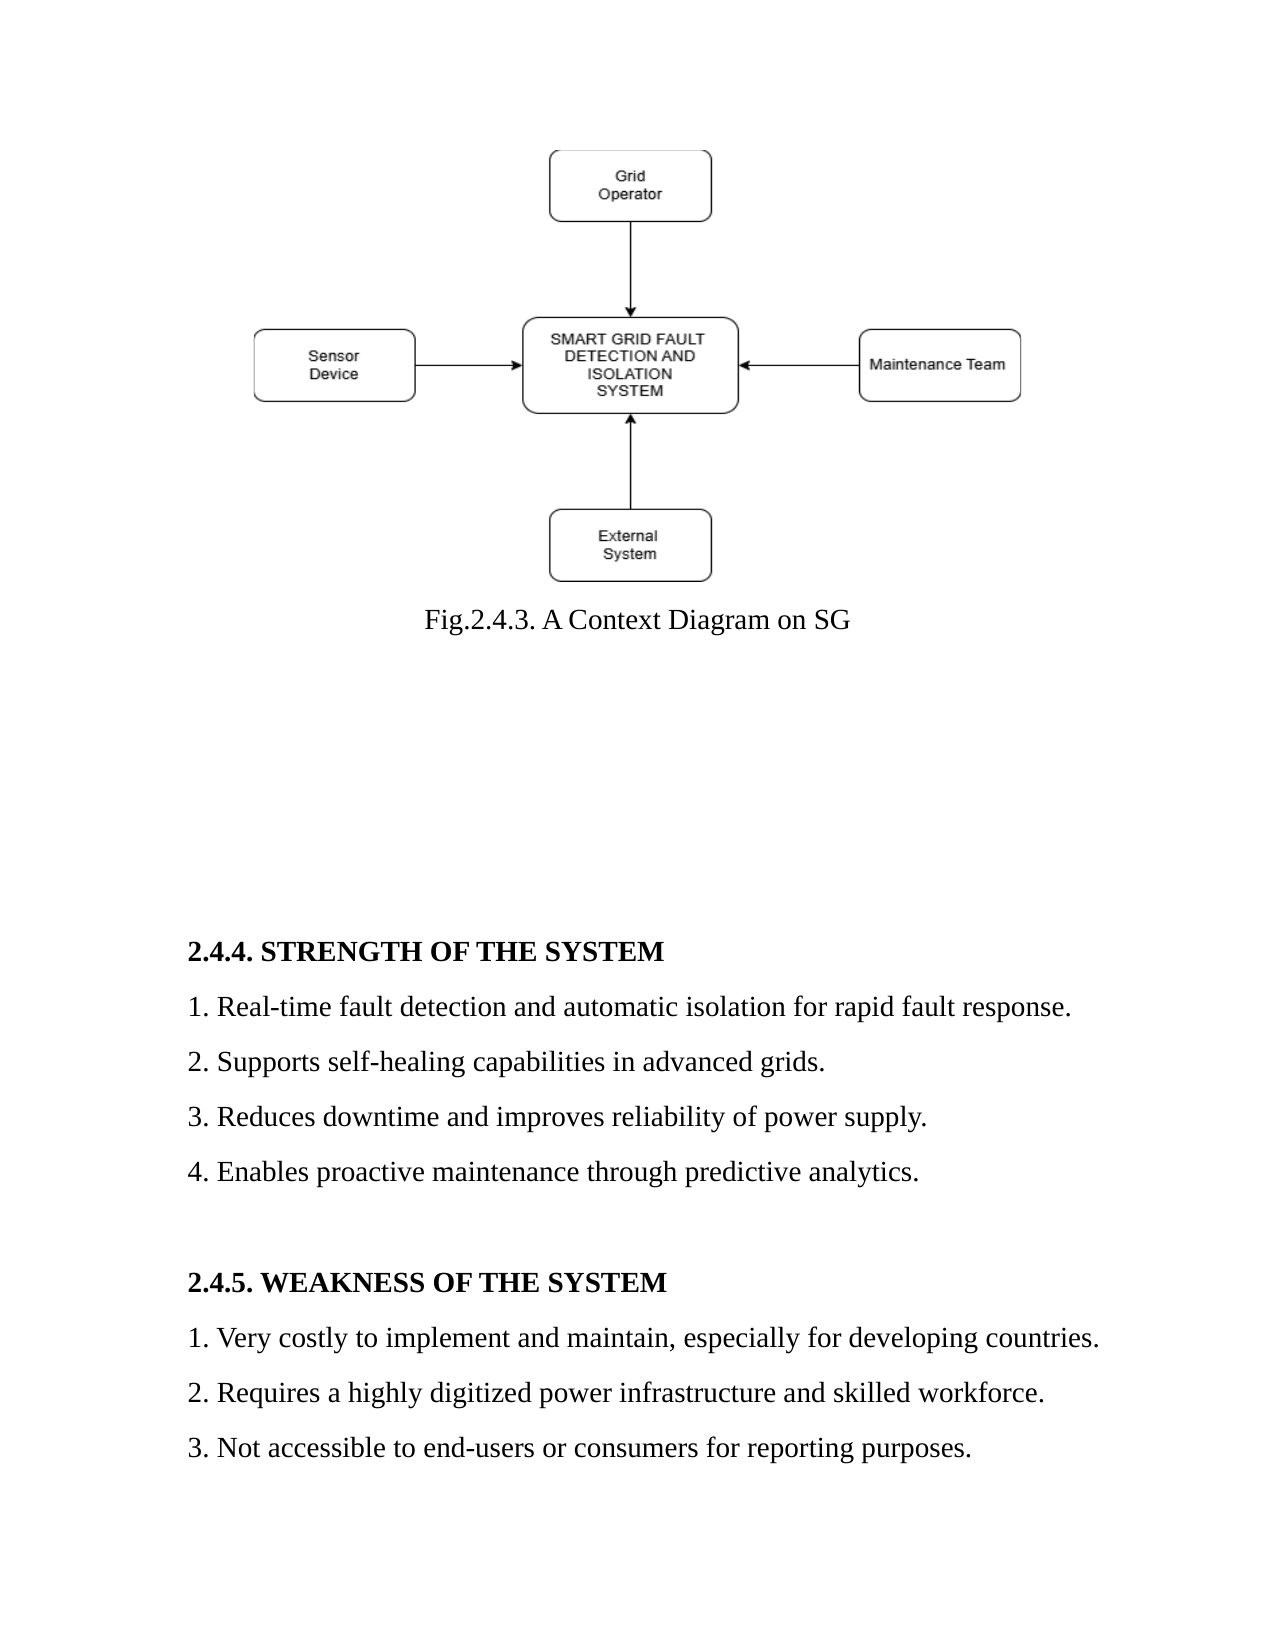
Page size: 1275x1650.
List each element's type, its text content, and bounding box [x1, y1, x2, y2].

picture [253, 150, 1022, 582]
text 3. Not accessible to end-users or consumers for reporting purposes. [187, 1431, 1125, 1464]
text 2. Requires a highly digitized power infrastructure and skilled workforce. [187, 1375, 1125, 1409]
text 2.4.5. WEAKNESS OF THE SYSTEM [187, 1265, 1125, 1298]
text Fig.2.4.3. A Context Diagram on SG [150, 602, 1125, 636]
text 4. Enables proactive maintenance through predictive analytics. [187, 1154, 1125, 1188]
text 2.4.4. STRENGTH OF THE SYSTEM [187, 934, 1125, 967]
text 1. Very costly to implement and maintain, especially for developing countries. [187, 1320, 1125, 1354]
text 2. Supports self-healing capabilities in advanced grids. [187, 1044, 1125, 1078]
text 1. Real-time fault detection and automatic isolation for rapid fault response. [187, 989, 1125, 1022]
text 3. Reduces downtime and improves reliability of power supply. [187, 1099, 1125, 1133]
